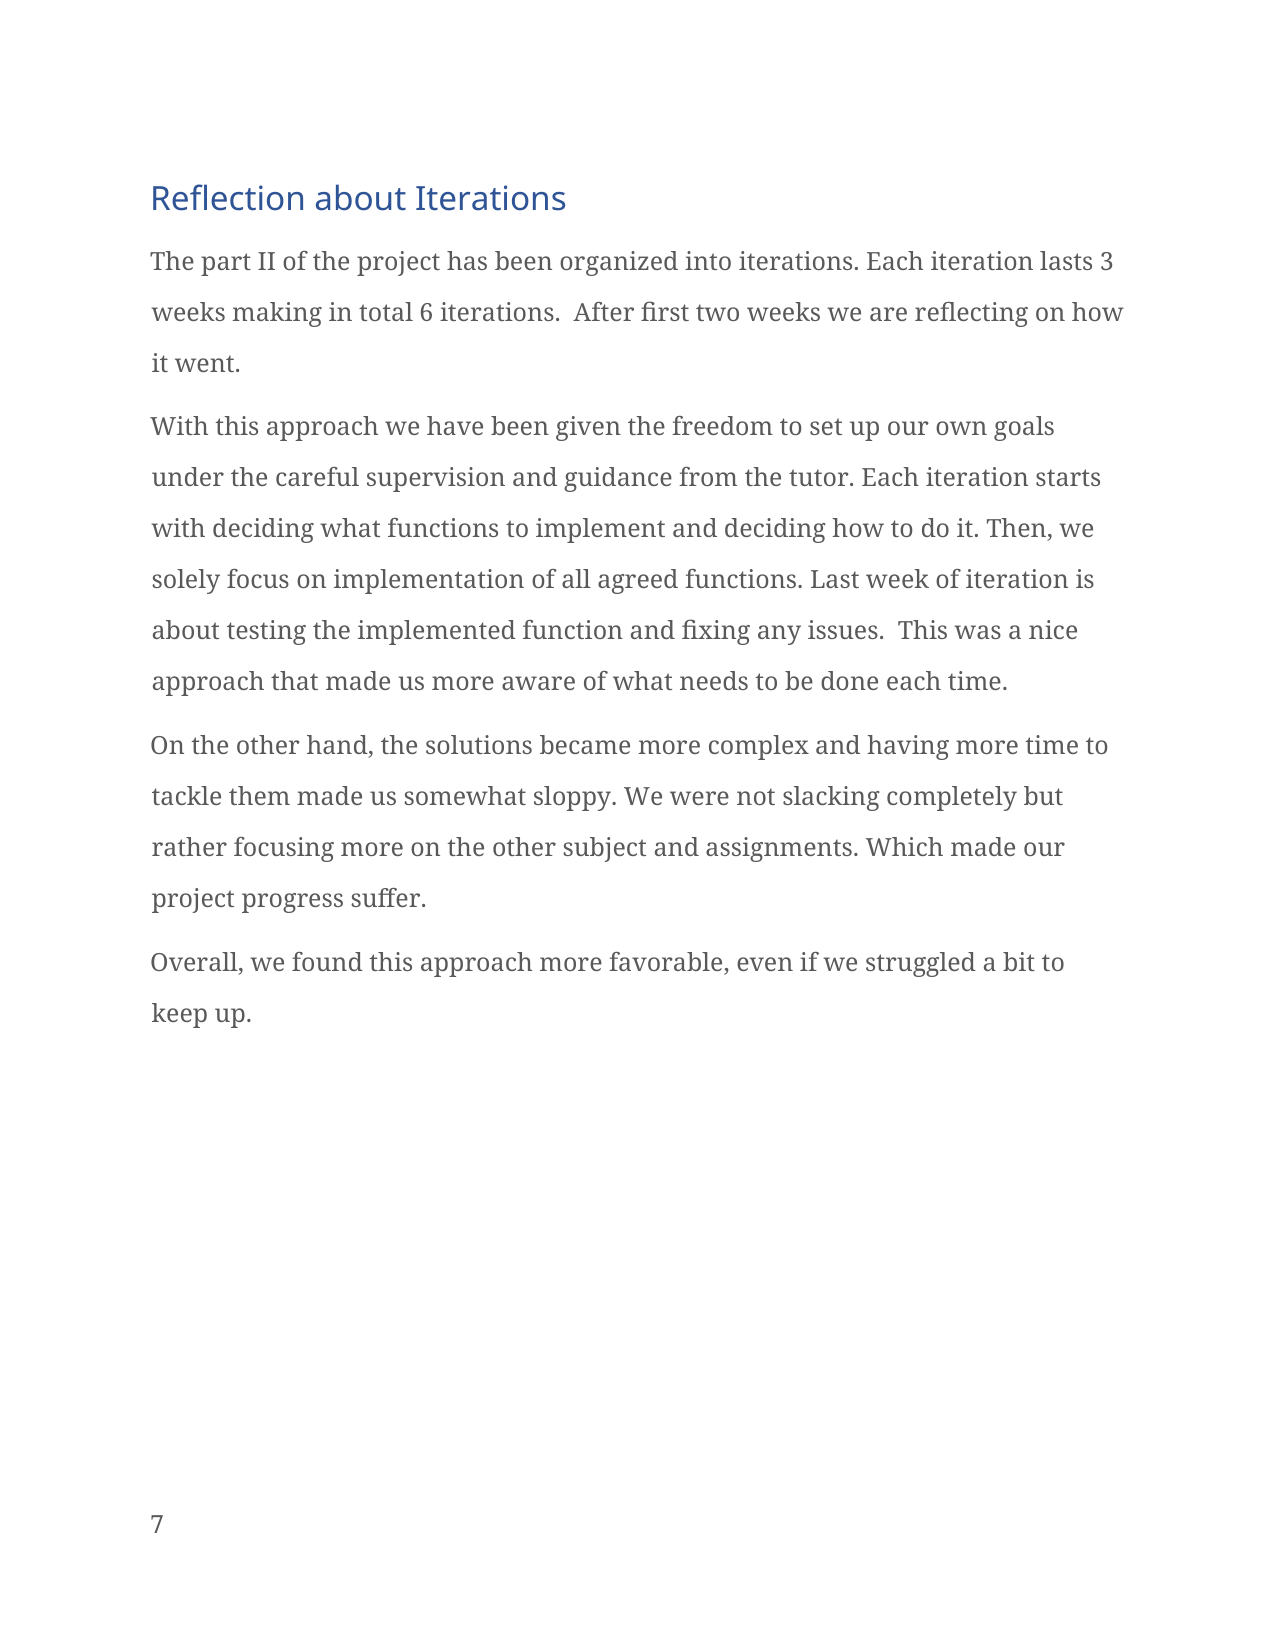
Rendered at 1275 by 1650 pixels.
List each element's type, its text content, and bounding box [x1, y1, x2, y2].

text The part II of the project has been organized into iterations. Each iteration lasts 3 weeks making in total 6 iterations. After first two weeks we are reflecting on how it went. [150, 243, 1125, 379]
text Overall, we found this approach more favorable, even if we struggled a bit to keep up. [150, 944, 1125, 1029]
subtitle Reflection about Iterations [150, 175, 1125, 220]
text On the other hand, the solutions became more complex and having more time to tackle them made us somewhat sloppy. We were not slacking completely but rather focusing more on the other subject and assignments. Which made our project progress suffer. [150, 727, 1125, 915]
text With this approach we have been given the freedom to set up our own goals under the careful supervision and guidance from the tutor. Each iteration starts with deciding what functions to implement and deciding how to do it. Then, we solely focus on implementation of all agreed functions. Last week of iteration is about testing the implemented function and fixing any issues. This was a nice approach that made us more aware of what needs to be done each time. [150, 409, 1125, 698]
